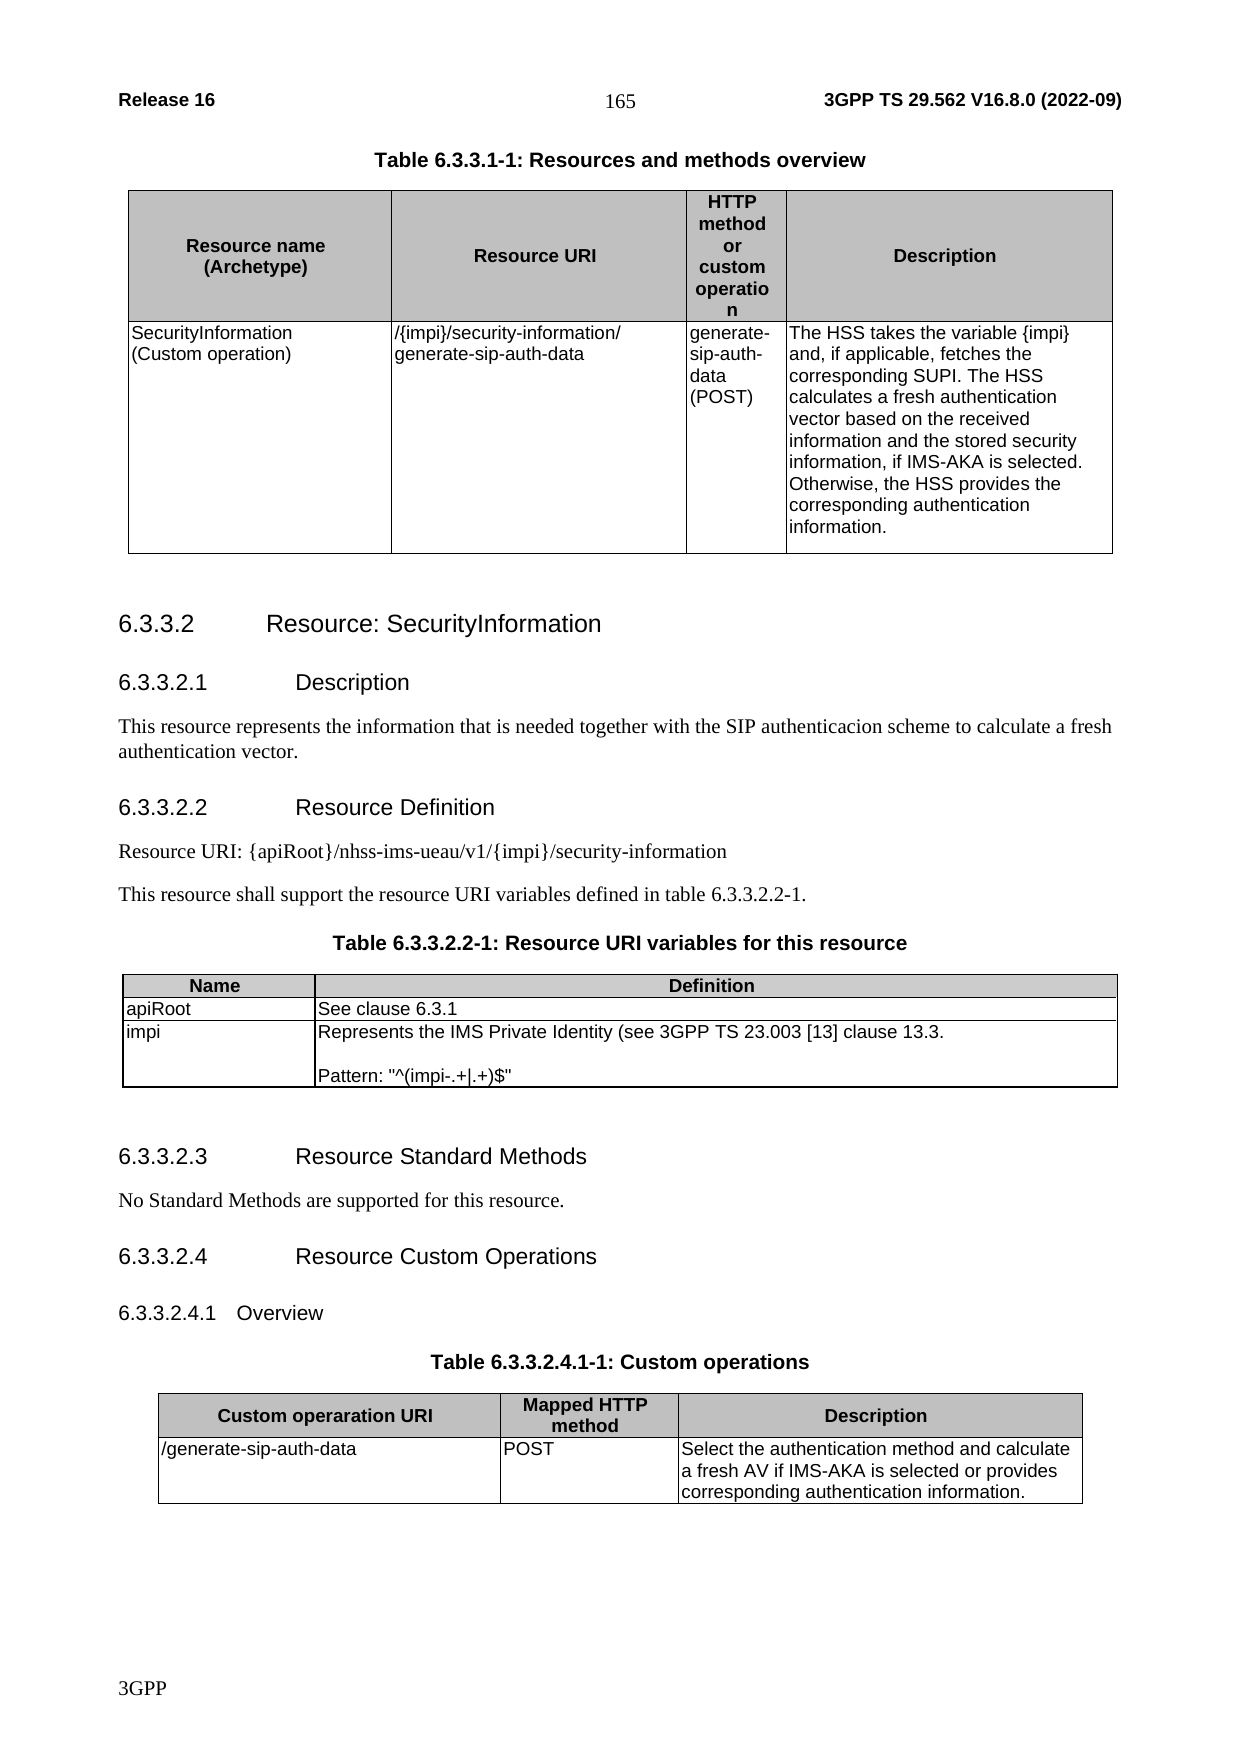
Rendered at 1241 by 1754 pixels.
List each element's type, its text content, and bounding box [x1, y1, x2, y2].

subtitle 6.3.3.2.3 Resource Standard Methods [118, 1143, 1122, 1169]
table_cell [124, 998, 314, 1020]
text This resource represents the information that is needed together with the SIP authenticacion scheme to calculate a fresh authentication vector. [118, 714, 1122, 763]
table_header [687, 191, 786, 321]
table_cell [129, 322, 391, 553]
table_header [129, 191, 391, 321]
text No Standard Methods are supported for this resource. [118, 1188, 1122, 1212]
text Table 6.3.3.2.4.1-1: Custom operations [118, 1350, 1122, 1374]
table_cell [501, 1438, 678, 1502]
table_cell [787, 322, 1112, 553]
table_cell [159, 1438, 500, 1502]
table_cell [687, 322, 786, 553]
subtitle 6.3.3.2 Resource: SecurityInformation [118, 609, 1122, 638]
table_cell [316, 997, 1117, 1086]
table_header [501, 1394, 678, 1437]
subtitle 6.3.3.2.4 Resource Custom Operations [118, 1243, 1122, 1270]
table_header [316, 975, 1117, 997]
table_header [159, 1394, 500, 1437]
text Table 6.3.3.2.2-1: Resource URI variables for this resource [118, 931, 1122, 955]
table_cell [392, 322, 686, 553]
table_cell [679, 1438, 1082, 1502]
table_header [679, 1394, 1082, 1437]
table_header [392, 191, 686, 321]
subtitle 6.3.3.2.4.1 Overview [118, 1301, 1122, 1325]
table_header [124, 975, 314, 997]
text Table 6.3.3.1-1: Resources and methods overview [118, 147, 1122, 171]
subtitle 6.3.3.2.1 Description [118, 669, 1122, 696]
text Resource URI: {apiRoot}/nhss-ims-ueau/v1/{impi}/security-information [118, 839, 1122, 863]
subtitle 6.3.3.2.2 Resource Definition [118, 794, 1122, 820]
text This resource shall support the resource URI variables defined in table 6.3.3.2.2-1. [118, 882, 1122, 906]
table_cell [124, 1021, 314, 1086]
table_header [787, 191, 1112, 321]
